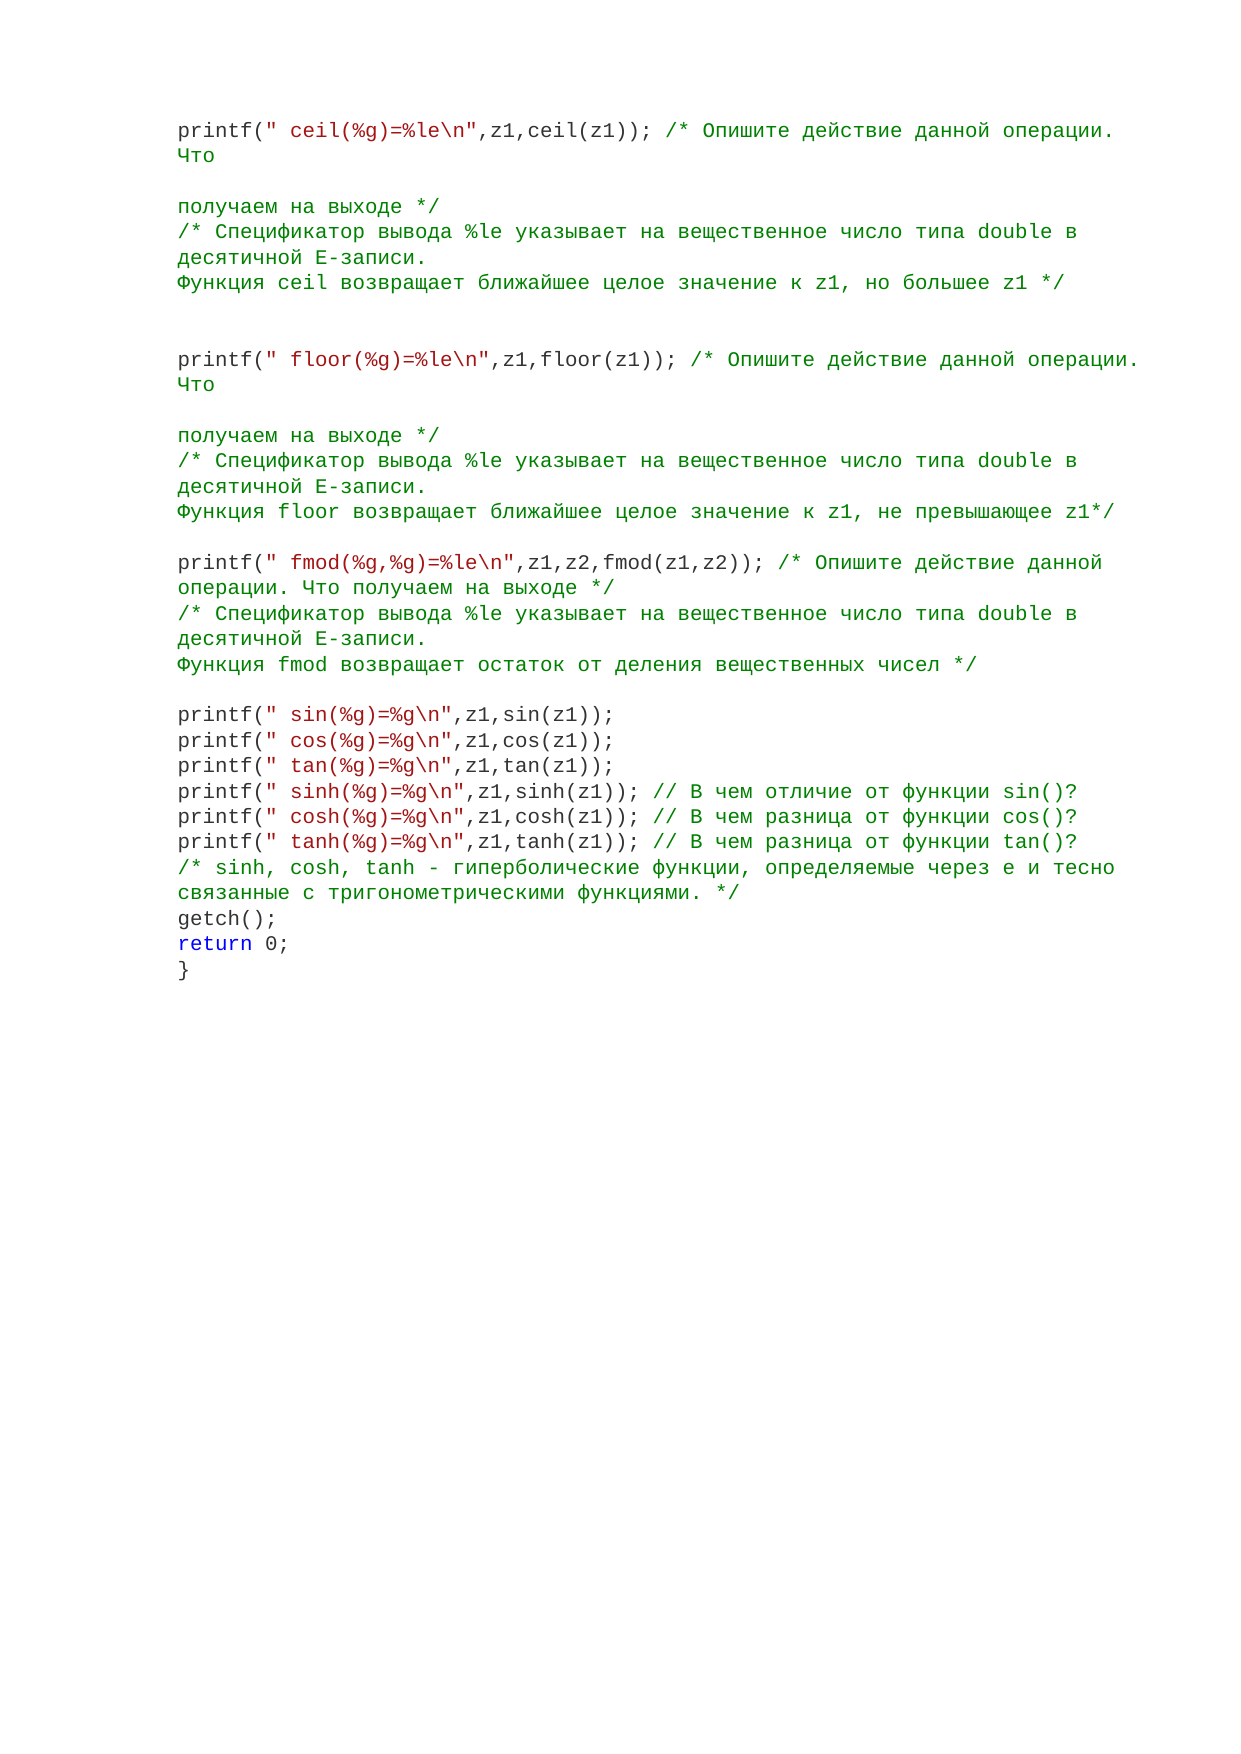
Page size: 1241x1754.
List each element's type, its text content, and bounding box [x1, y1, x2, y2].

text printf(" cos(%g)=%g\n",z1,cos(z1)); [177, 728, 1152, 753]
text getch(); [177, 906, 1152, 931]
text printf(" tan(%g)=%g\n",z1,tan(z1)); [177, 753, 1152, 779]
text операции. Что получаем на выходе */ [177, 576, 1152, 601]
text Функция floor возвращает ближайшее целое значение к z1, не превышающее z1*/ [177, 499, 1152, 525]
text /* sinh, cosh, tanh - гиперболические функции, определяемые через e и тесно [177, 855, 1152, 881]
text printf(" floor(%g)=%le\n",z1,floor(z1)); /* Опишите действие данной операции. Что [177, 347, 1152, 398]
text связанные с тригонометрическими функциями. */ [177, 881, 1152, 906]
text printf(" sin(%g)=%g\n",z1,sin(z1)); [177, 703, 1152, 728]
text printf(" ceil(%g)=%le\n",z1,ceil(z1)); /* Опишите действие данной операции. Что [177, 118, 1152, 169]
text Функция ceil возвращает ближайшее целое значение к z1, но большее z1 */ [177, 271, 1152, 296]
text получаем на выходе */ [177, 423, 1152, 448]
text десятичной E-записи. [177, 626, 1152, 652]
text } [177, 957, 1152, 982]
text Функция fmod возвращает остаток от деления вещественных чисел */ [177, 652, 1152, 677]
text return 0; [177, 931, 1152, 957]
text десятичной E-записи. [177, 474, 1152, 499]
text printf(" tanh(%g)=%g\n",z1,tanh(z1)); // В чем разница от функции tan()? [177, 830, 1152, 855]
text printf(" fmod(%g,%g)=%le\n",z1,z2,fmod(z1,z2)); /* Опишите действие данной [177, 550, 1152, 576]
text /* Спецификатор вывода %le указывает на вещественное число типа double в [177, 601, 1152, 626]
text /* Спецификатор вывода %le указывает на вещественное число типа double в [177, 220, 1152, 245]
text printf(" cosh(%g)=%g\n",z1,cosh(z1)); // В чем разница от функции cos()? [177, 804, 1152, 830]
text десятичной E-записи. [177, 245, 1152, 271]
text printf(" sinh(%g)=%g\n",z1,sinh(z1)); // В чем отличие от функции sin()? [177, 779, 1152, 804]
text получаем на выходе */ [177, 194, 1152, 220]
text /* Спецификатор вывода %le указывает на вещественное число типа double в [177, 448, 1152, 474]
